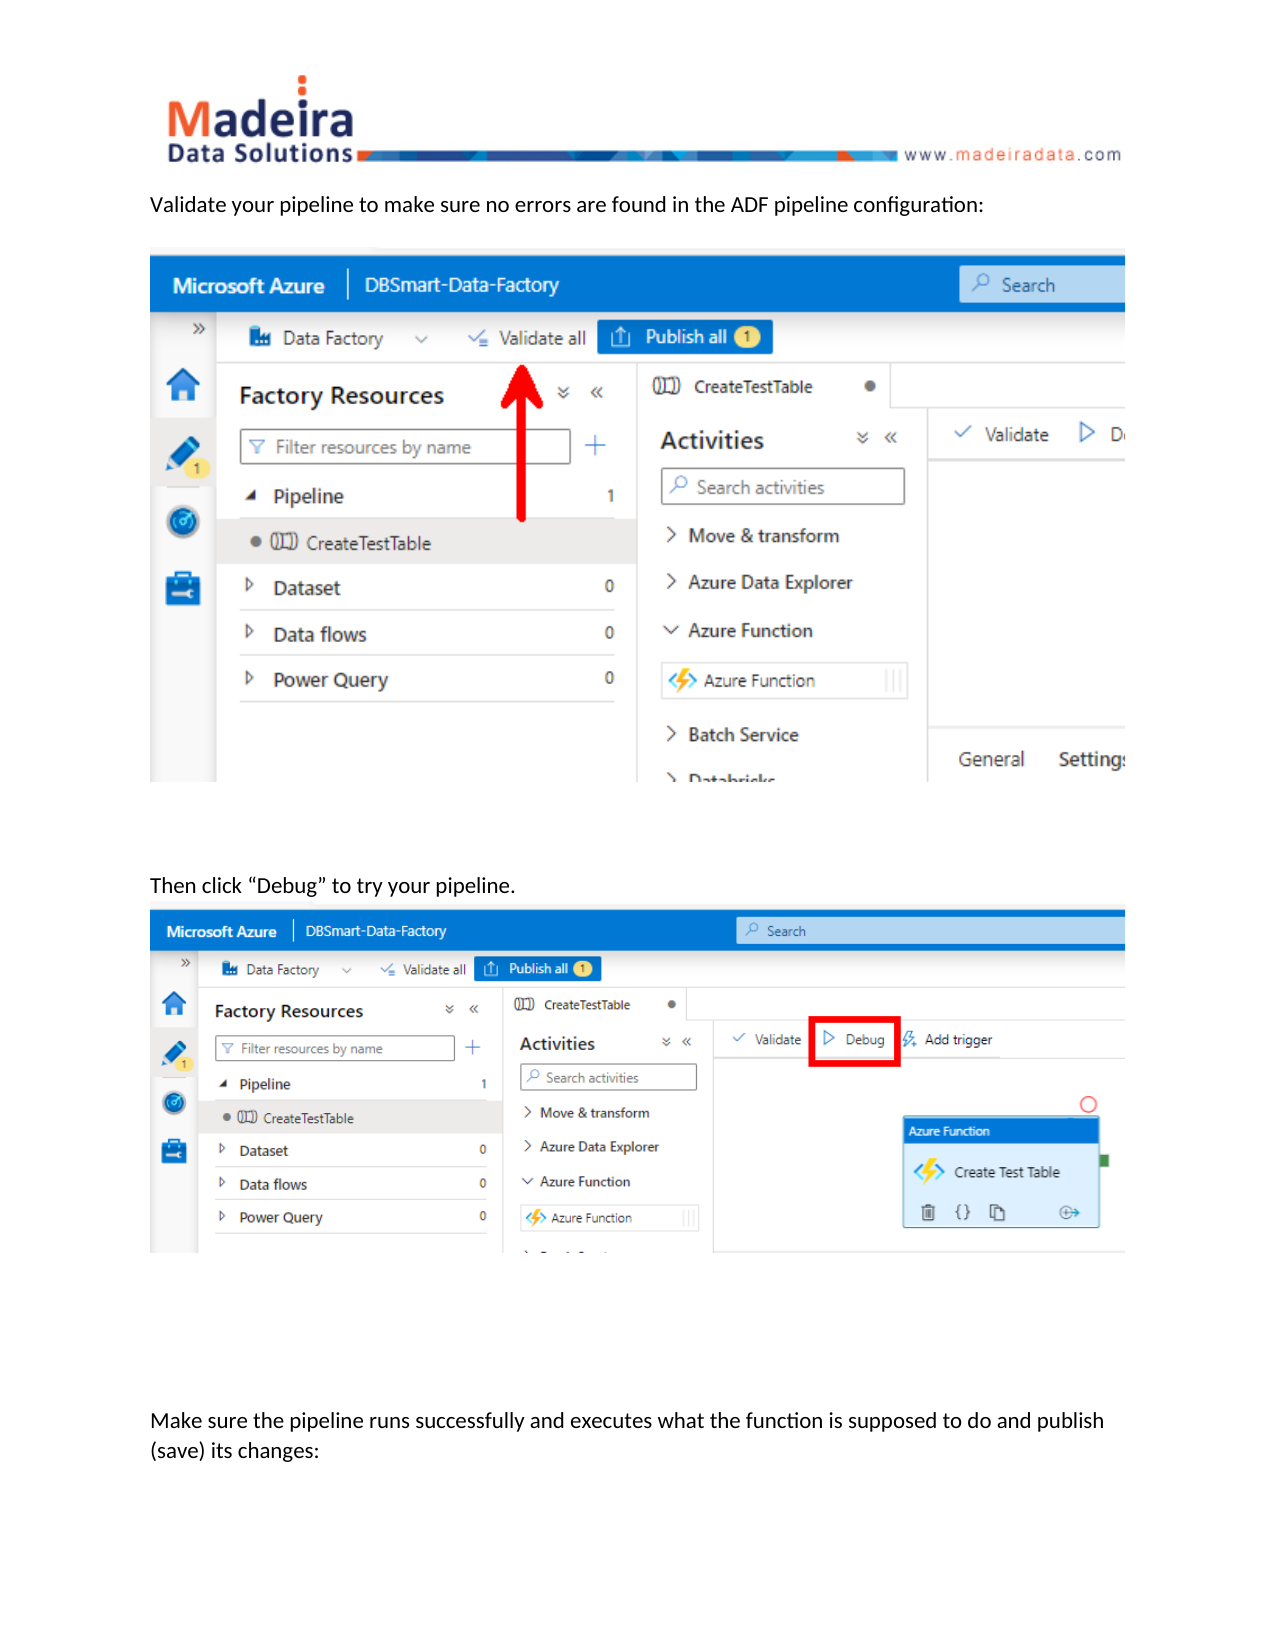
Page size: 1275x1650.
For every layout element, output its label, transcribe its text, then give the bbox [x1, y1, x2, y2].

text Validate your pipeline to make sure no errors are found in the ADF pipeline configuration: [150, 189, 1125, 218]
picture [150, 75, 1125, 189]
picture [150, 901, 1125, 1253]
picture [150, 247, 1125, 782]
list Make sure the pipeline runs successfully and executes what the function is supposed to do and publish (save) its changes: [150, 1406, 1125, 1464]
list Then click “Debug” to try your pipeline. [150, 871, 1125, 899]
